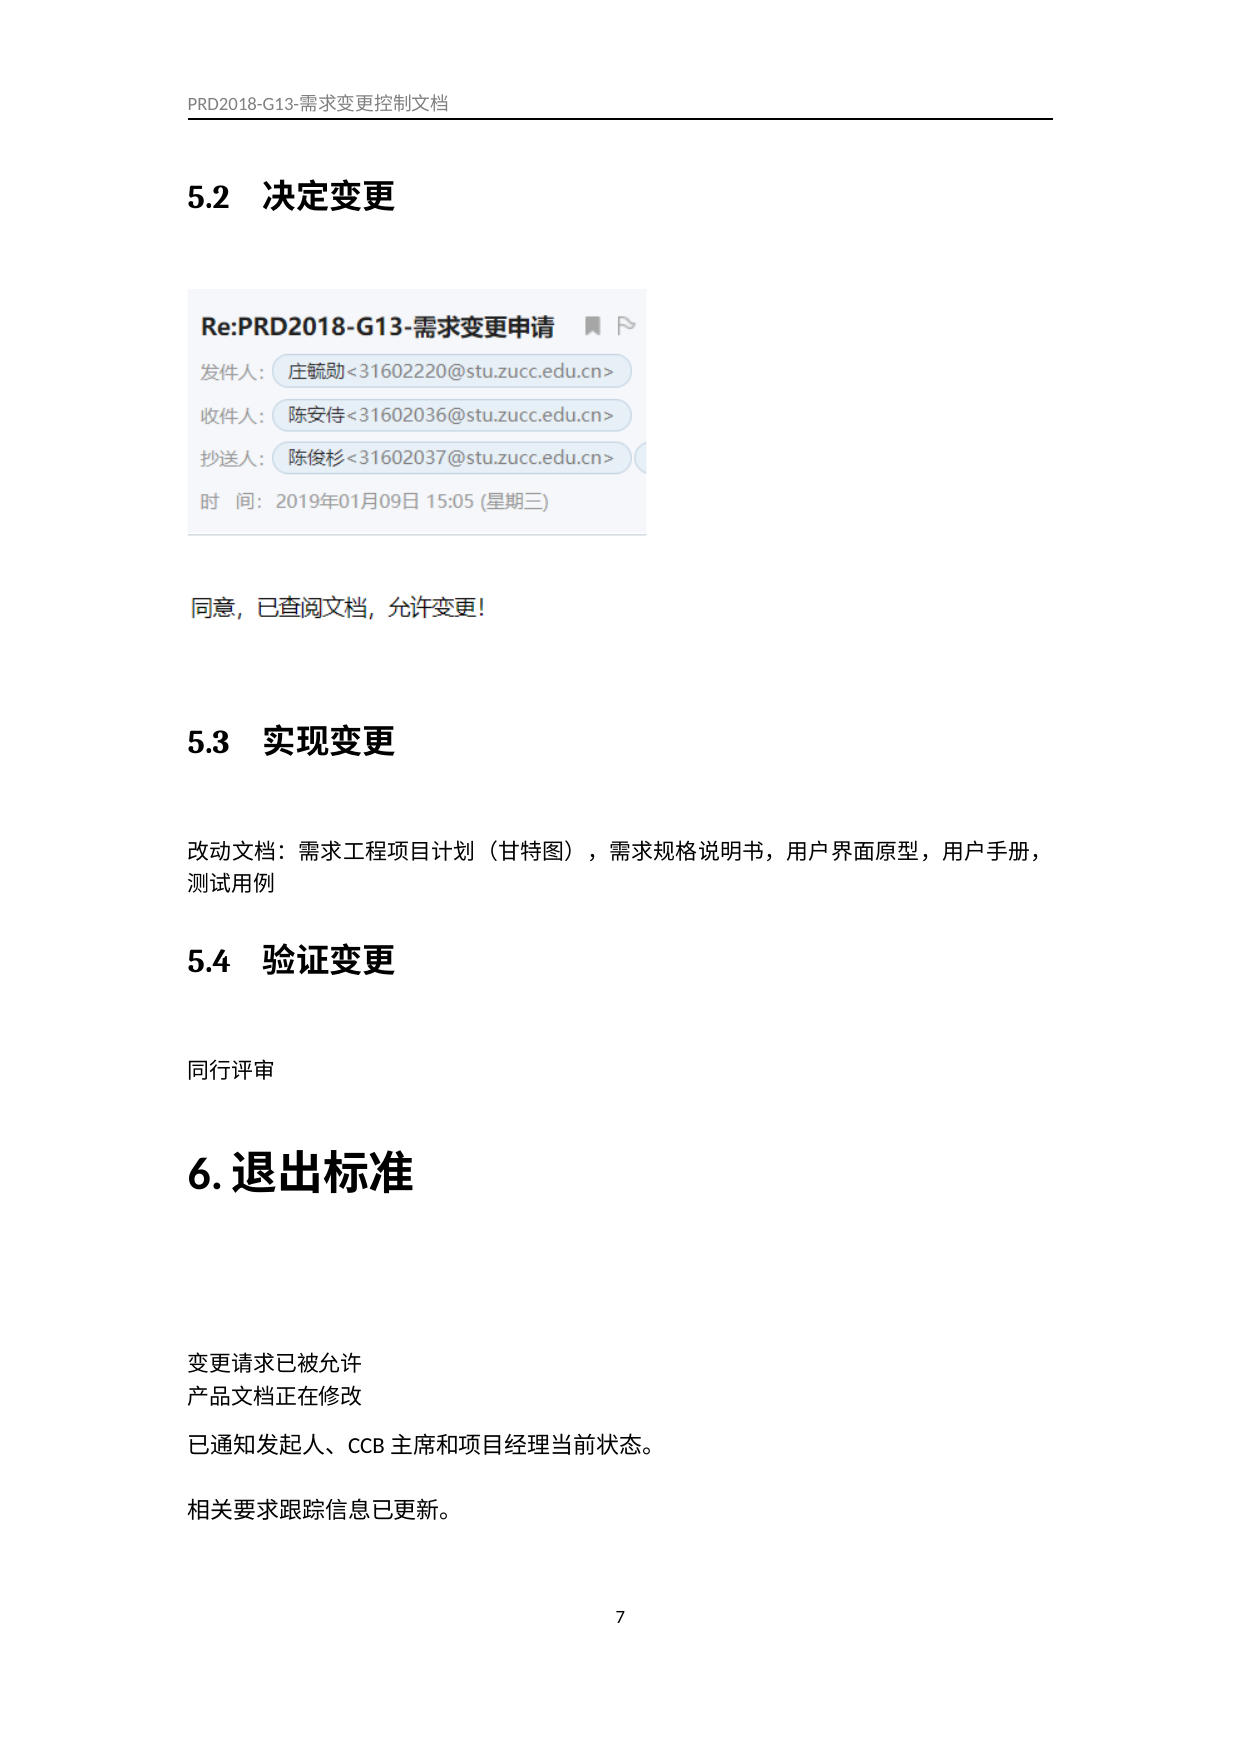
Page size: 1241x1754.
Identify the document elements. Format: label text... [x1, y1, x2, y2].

text 改动文档：需求工程项目计划（甘特图），需求规格说明书，用户界面原型，用户手册，测试用例 [187, 833, 1053, 898]
text 变更请求已被允许 [187, 1346, 1053, 1378]
subtitle 退出标准 [187, 1121, 1053, 1218]
subtitle 决定变更 [187, 162, 1053, 227]
text 产品文档正在修改 [187, 1378, 1053, 1411]
picture [187, 289, 647, 657]
text 已通知发起人、CCB 主席和项目经理当前状态。 [187, 1411, 1053, 1476]
text 同行评审 [187, 1053, 1053, 1085]
subtitle 实现变更 [187, 706, 1053, 771]
text 相关要求跟踪信息已更新。 [187, 1476, 1053, 1541]
subtitle 验证变更 [187, 926, 1053, 991]
